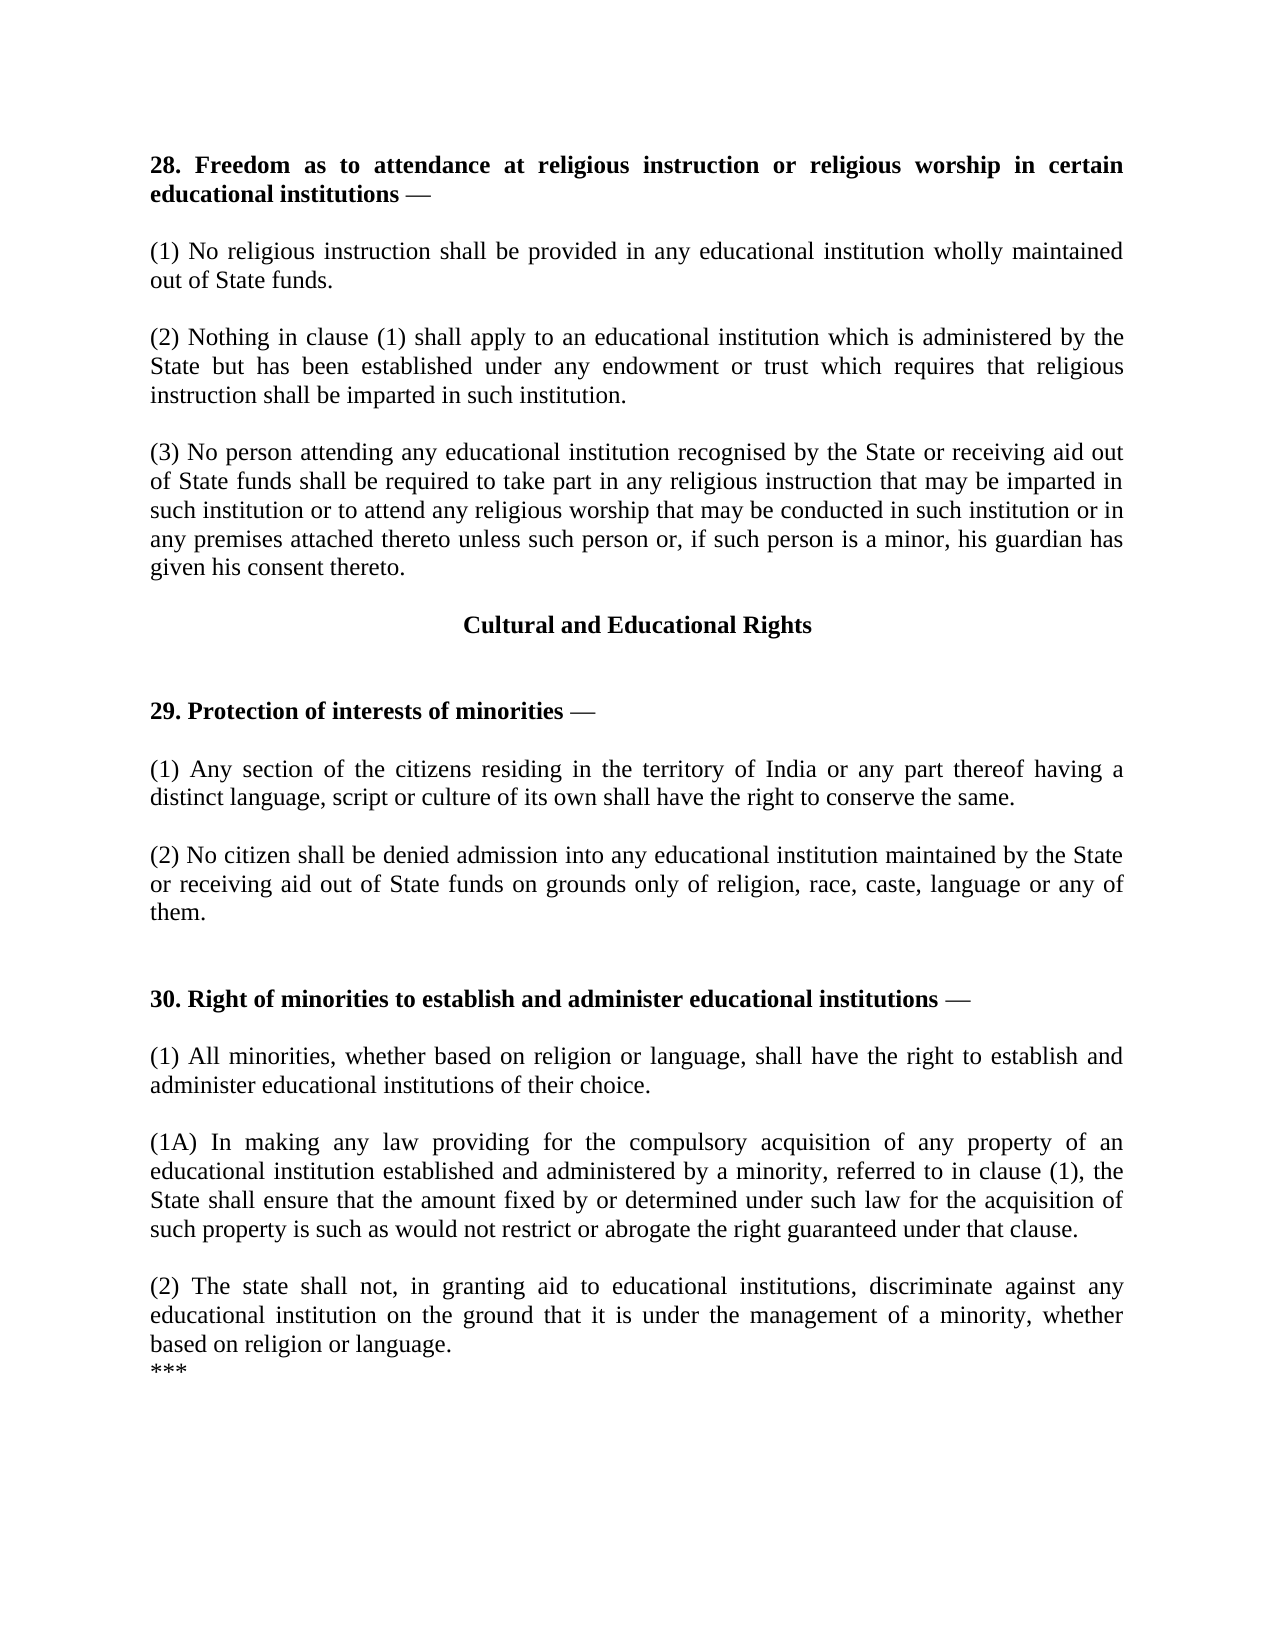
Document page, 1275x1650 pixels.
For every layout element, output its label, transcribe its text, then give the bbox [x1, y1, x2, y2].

text (1) All minorities, whether based on religion or language, shall have the right to establish and administer educational institutions of their choice. [150, 1041, 1125, 1099]
text *** [150, 1357, 1125, 1386]
text (1) No religious instruction shall be provided in any educational institution wholly maintained out of State funds. [150, 236, 1125, 294]
text 28. Freedom as to attendance at religious instruction or religious worship in certain educational institutions — [150, 150, 1125, 207]
text (2) The state shall not, in granting aid to educational institutions, discriminate against any educational institution on the ground that it is under the management of a minority, whether based on religion or language. [150, 1271, 1125, 1357]
text 30. Right of minorities to establish and administer educational institutions — [150, 984, 1125, 1012]
text (3) No person attending any educational institution recognised by the State or receiving aid out of State funds shall be required to take part in any religious instruction that may be imparted in such institution or to attend any religious worship that may be conducted in such institution or in any premises attached thereto unless such person or, if such person is a minor, his guardian has given his consent thereto. [150, 437, 1125, 581]
text (2) Nothing in clause (1) shall apply to an educational institution which is administered by the State but has been established under any endowment or trust which requires that religious instruction shall be imparted in such institution. [150, 322, 1125, 409]
text (1) Any section of the citizens residing in the territory of India or any part thereof having a distinct language, script or culture of its own shall have the right to conserve the same. [150, 754, 1125, 811]
text (1A) In making any law providing for the compulsory acquisition of any property of an educational institution established and administered by a minority, referred to in clause (1), the State shall ensure that the amount fixed by or determined under such law for the acquisition of such property is such as would not restrict or abrogate the right guaranteed under that clause. [150, 1127, 1125, 1242]
text (2) No citizen shall be denied admission into any educational institution maintained by the State or receiving aid out of State funds on grounds only of religion, race, caste, language or any of them. [150, 840, 1125, 926]
text 29. Protection of interests of minorities — [150, 696, 1125, 725]
subtitle Cultural and Educational Rights [150, 610, 1125, 639]
